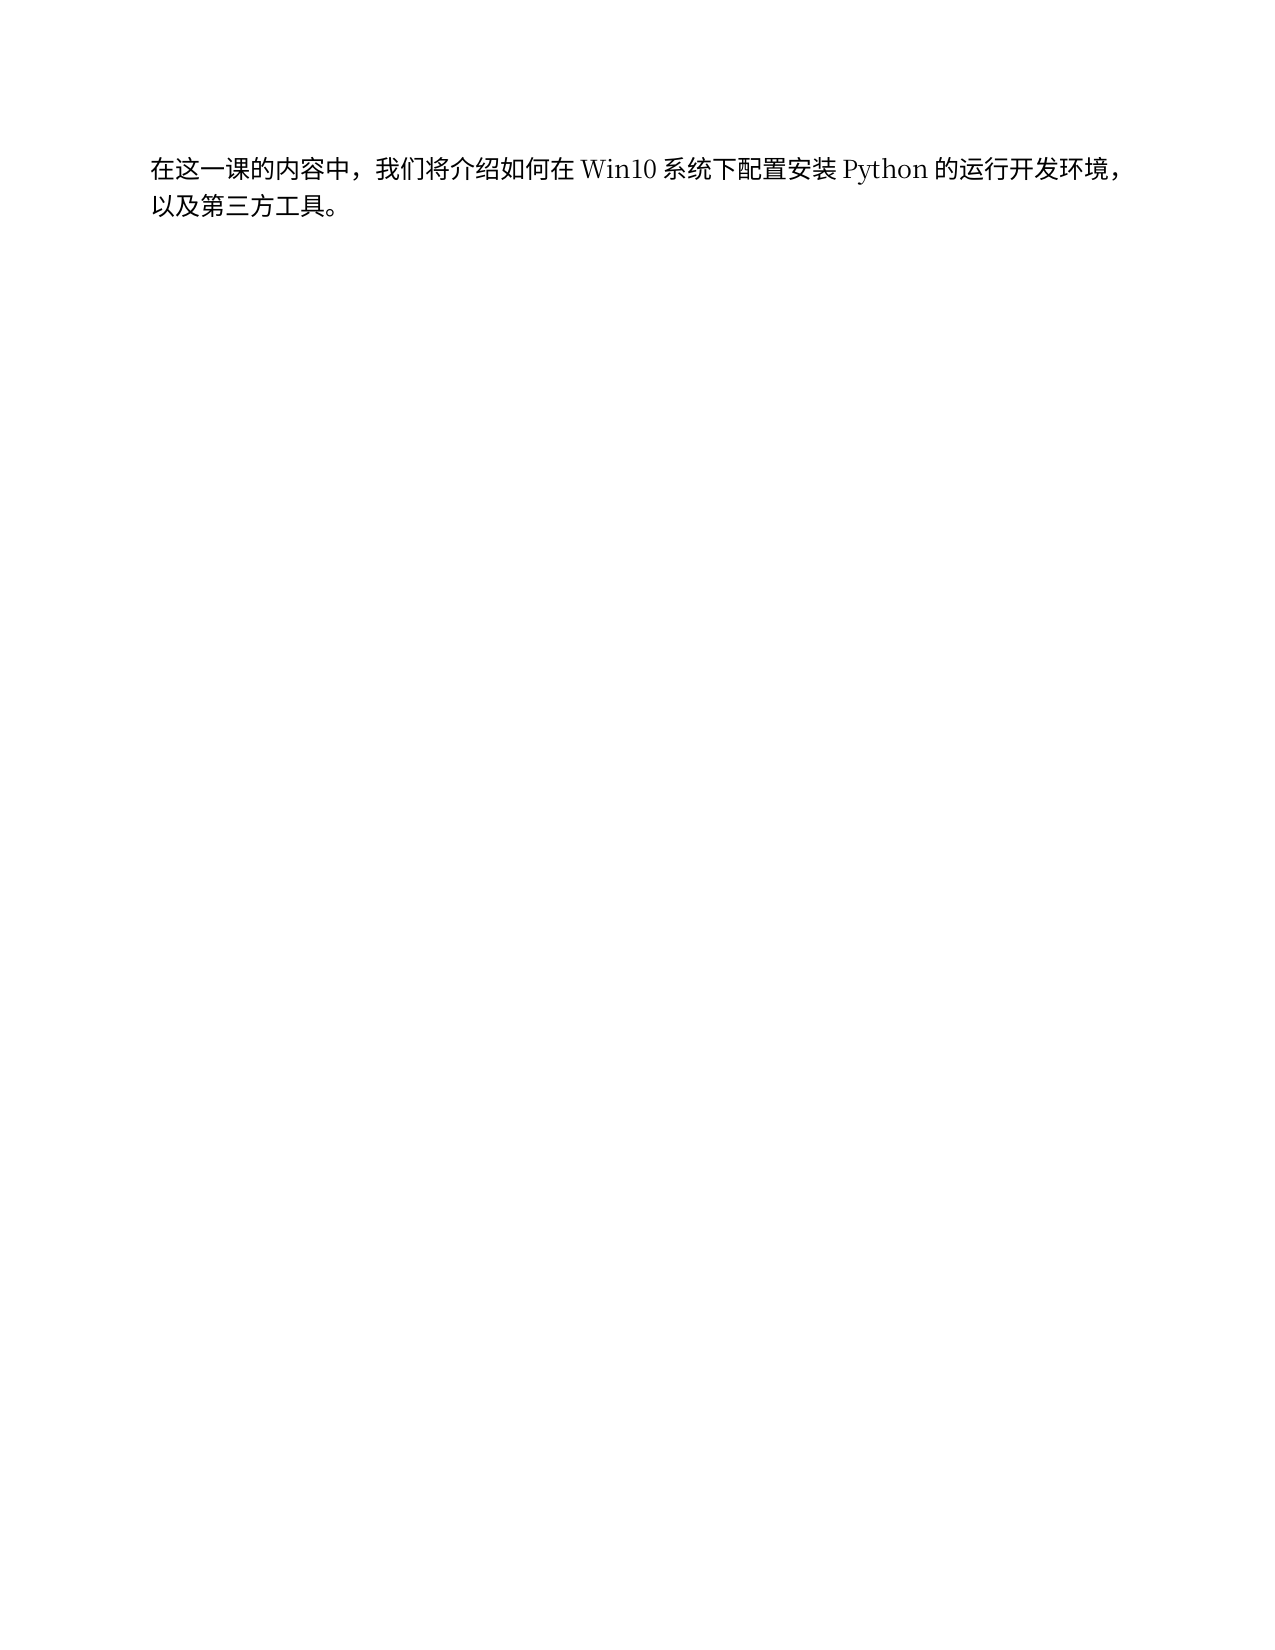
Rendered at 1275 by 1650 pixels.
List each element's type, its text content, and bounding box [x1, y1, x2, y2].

text 在这一课的内容中，我们将介绍如何在Win10系统下配置安装Python的运行开发环境，以及第三方工具。 [150, 150, 1125, 222]
